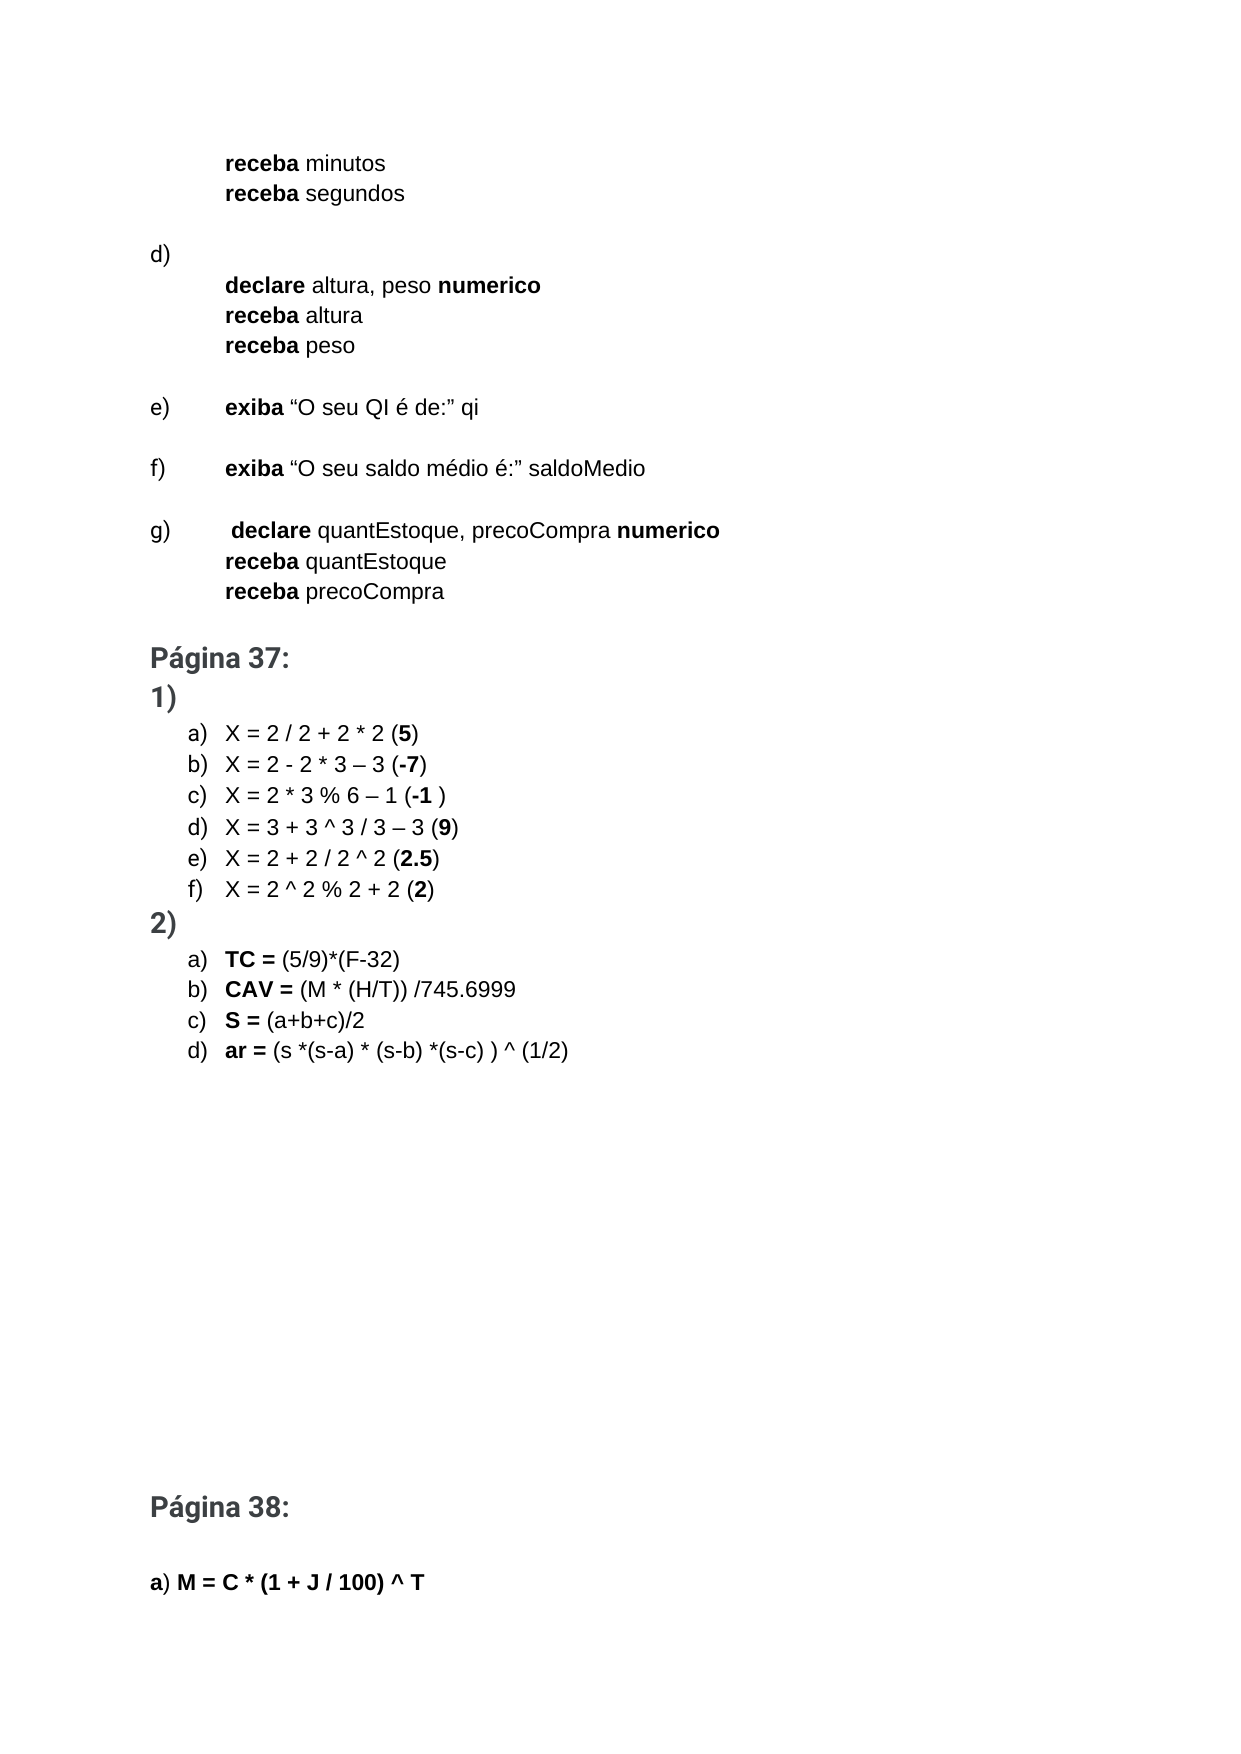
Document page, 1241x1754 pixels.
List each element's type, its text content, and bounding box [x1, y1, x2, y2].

list ar = (s *(s-a) * (s-b) *(s-c) ) ^ (1/2) [187, 1037, 1090, 1063]
list X = 2 * 3 % 6 – 1 (-1 ) [187, 782, 1090, 809]
text a) M = C * (1 + J / 100) ^ T [150, 1568, 1090, 1595]
text Página 37: [150, 641, 1090, 676]
list X = 2 ^ 2 % 2 + 2 (2) [187, 876, 1090, 903]
list X = 2 + 2 / 2 ^ 2 (2.5) [187, 844, 1090, 872]
text receba altura [150, 302, 1090, 329]
list X = 2 / 2 + 2 * 2 (5) [187, 720, 1090, 747]
text e) exiba “O seu QI é de:” qi [150, 393, 1090, 421]
text receba precoCompra [150, 578, 1090, 604]
text 2) [150, 907, 1090, 941]
text receba segundos [150, 180, 1090, 207]
text Página 38: [150, 1490, 1090, 1524]
text f) exiba “O seu saldo médio é:” saldoMedio [150, 455, 1090, 482]
text receba peso [150, 332, 1090, 359]
text receba minutos [150, 150, 1090, 176]
text 1) [150, 681, 1090, 715]
list X = 3 + 3 ^ 3 / 3 – 3 (9) [187, 813, 1090, 841]
list TC = (5/9)*(F-32) [187, 946, 1090, 972]
list X = 2 - 2 * 3 – 3 (-7) [187, 751, 1090, 778]
text receba quantEstoque [150, 548, 1090, 574]
text d) [150, 241, 1090, 268]
list S = (a+b+c)/2 [187, 1007, 1090, 1033]
text declare altura, peso numerico [150, 272, 1090, 298]
text g) declare quantEstoque, precoCompra numerico [150, 517, 1090, 544]
list CAV = (M * (H/T)) /745.6999 [187, 976, 1090, 1003]
